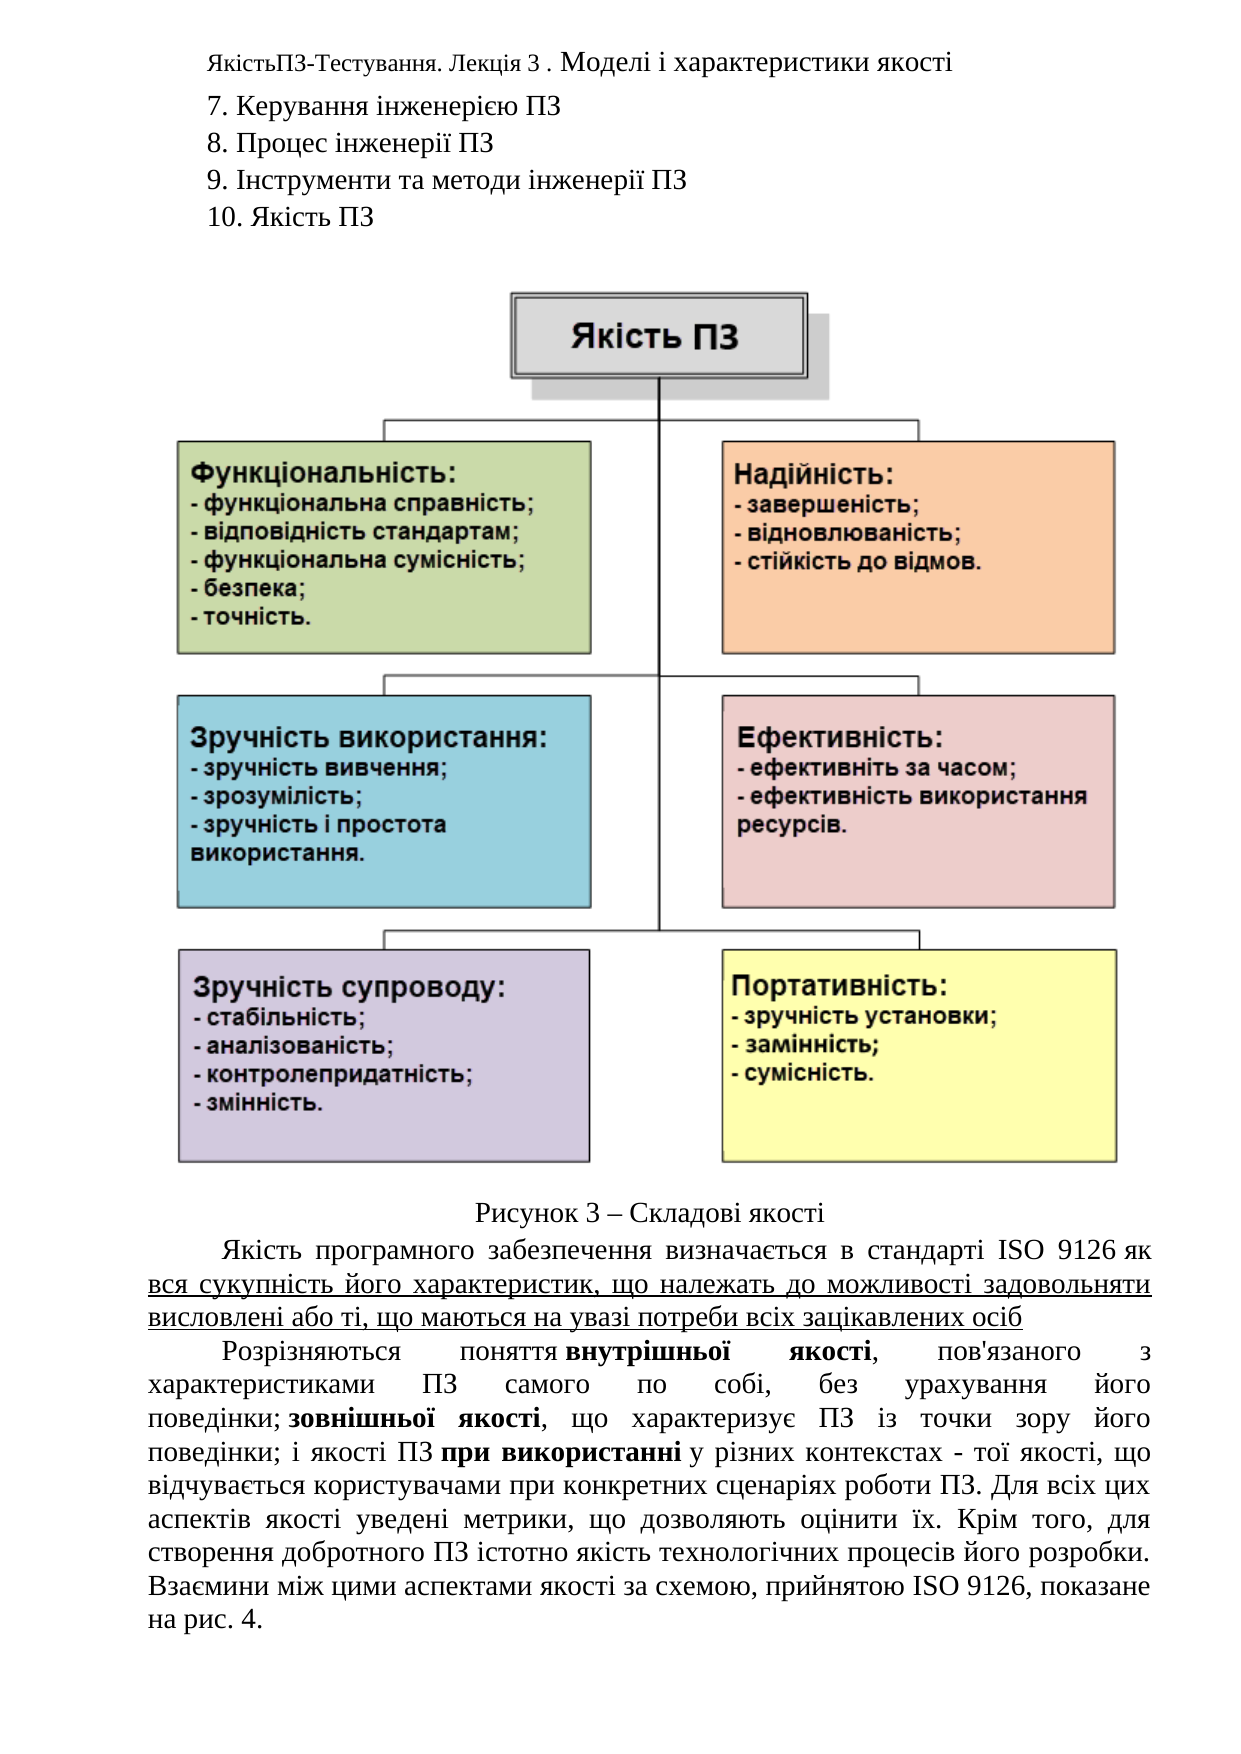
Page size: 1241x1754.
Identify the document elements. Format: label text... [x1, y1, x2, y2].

text Якість програмного забезпечення визначається в стандарті ISO 9126 як вся сукупність його характеристик, що належать до можливості задовольняти висловлені або ті, що маються на увазі потреби всіх зацікавлених осіб [148, 1232, 1152, 1295]
picture [147, 272, 1152, 1193]
text Якість програмного забезпечення визначається в стандарті ISO 9126 як вся сукупність його характеристик, що належать до можливості задовольняти висловлені або ті, що маються на увазі потреби всіх зацікавлених осіб [148, 1297, 1152, 1333]
text 7. Керування інженерією ПЗ [148, 88, 1152, 122]
text Розрізняються поняття внутрішньої якості, пов'язаного з характеристиками ПЗ самого по собі, без урахування його поведінки; зовнішньої якості, що характеризує ПЗ із точки зору його поведінки; і якості ПЗ при використанні у різних контекстах - тої якості, що відчувається користувачами при конкретних сценаріях роботи ПЗ. Для всіх цих аспектів якості уведені метрики, що дозволяють оцінити їх. Крім того, для створення добротного ПЗ істотно якість технологічних процесів його розробки. Взаємини між цими аспектами якості за схемою, прийнятою ISO 9126, показане на рис. 4. [148, 1333, 1152, 1635]
text 9. Інструменти та методи інженерії ПЗ [148, 162, 1152, 196]
text Рисунок 3 – Складові якості [148, 1196, 1152, 1229]
text 10. Якість ПЗ [148, 199, 1152, 233]
text 8. Процес інженерії ПЗ [148, 125, 1152, 159]
